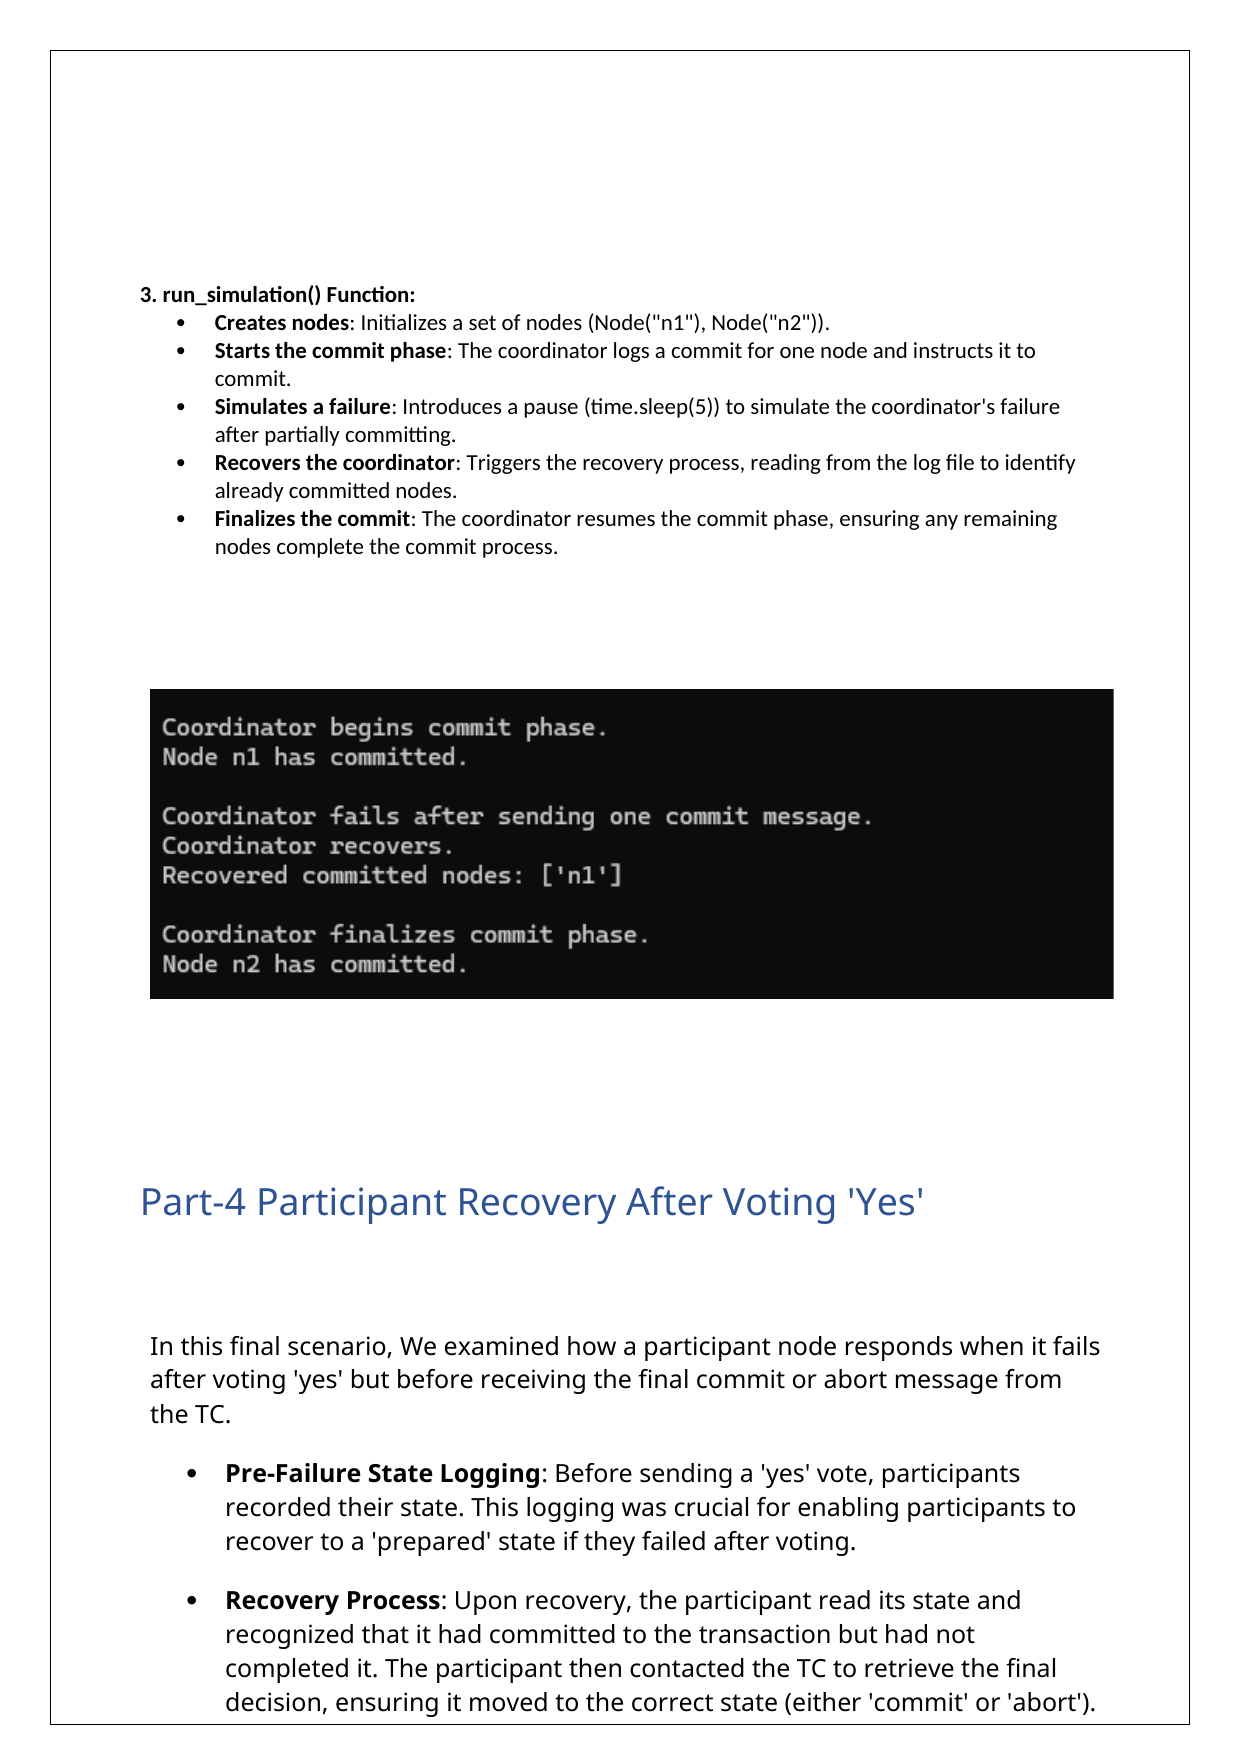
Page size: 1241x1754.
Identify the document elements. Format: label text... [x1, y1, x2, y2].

subtitle Part-4 Participant Recovery After Voting 'Yes' [139, 1176, 1103, 1227]
list Creates nodes: Initializes a set of nodes (Node("n1"), Node("n2")). [177, 308, 1103, 336]
subtitle Pre-Failure State Logging: Before sending a 'yes' vote, participants recorded their state. This logging was crucial for enabling participants to recover to a 'prepared' state if they failed after voting. [187, 1456, 1103, 1558]
list Finalizes the commit: The coordinator resumes the commit phase, ensuring any remaining nodes complete the commit process. [177, 504, 1103, 560]
text 3. run_simulation() Function: [139, 280, 1103, 308]
list Starts the commit phase: The coordinator logs a commit for one node and instructs it to commit. [177, 336, 1103, 392]
subtitle Recovery Process: Upon recovery, the participant read its state and recognized that it had committed to the transaction but had not completed it. The participant then contacted the TC to retrieve the final decision, ensuring it moved to the correct state (either 'commit' or 'abort'). [187, 1583, 1103, 1719]
list Recovers the coordinator: Triggers the recovery process, reading from the log file to identify already committed nodes. [177, 448, 1103, 504]
list Simulates a failure: Introduces a pause (time.sleep(5)) to simulate the coordinator's failure after partially committing. [177, 392, 1103, 448]
subtitle In this final scenario, We examined how a participant node responds when it fails after voting 'yes' but before receiving the final commit or abort message from the TC. [150, 1328, 1103, 1430]
picture [150, 689, 1114, 999]
